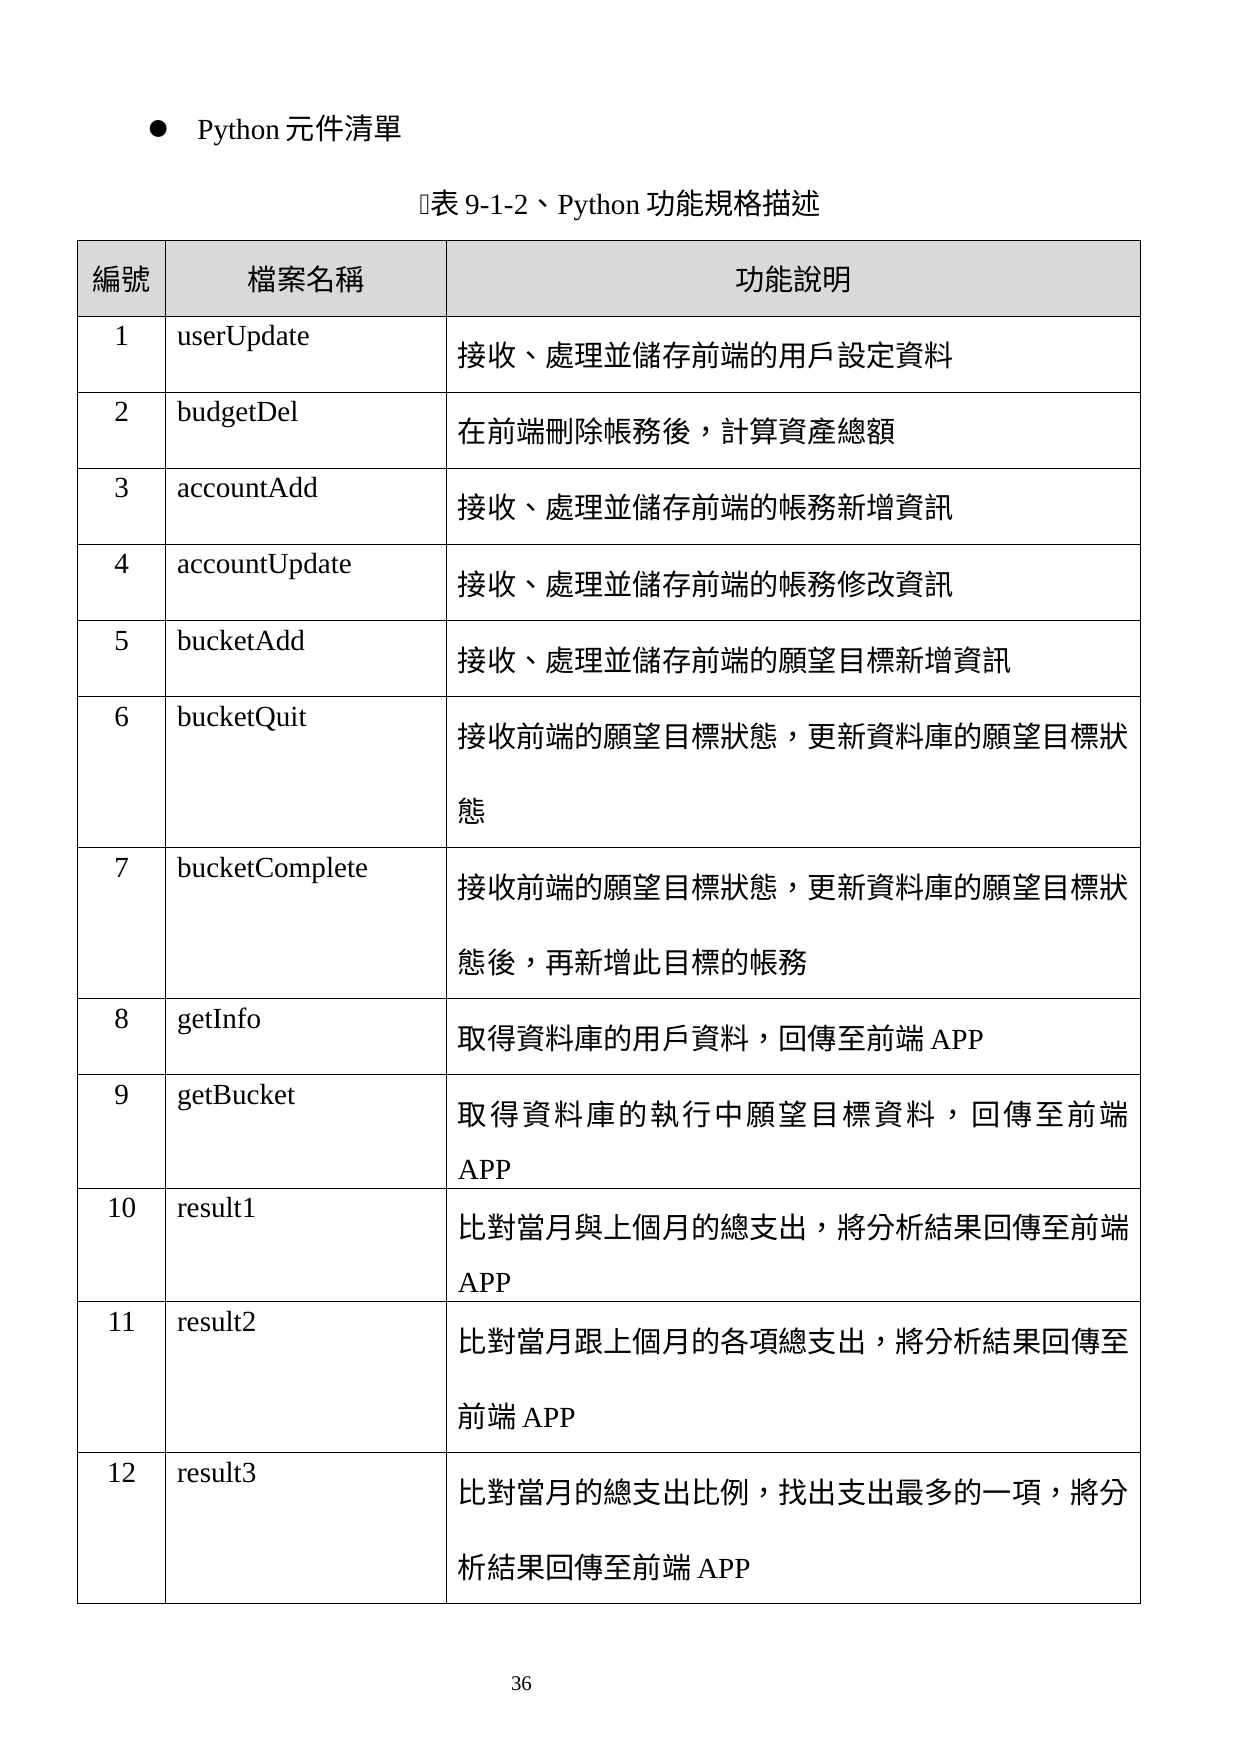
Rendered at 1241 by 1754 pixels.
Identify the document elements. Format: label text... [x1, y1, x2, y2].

table_header 檔案名稱 [166, 241, 446, 316]
table_cell 7 [78, 848, 165, 998]
table_cell getInfo [166, 999, 446, 1074]
table_cell userUpdate [166, 317, 446, 392]
table_cell 12 [78, 1453, 165, 1603]
table_cell 6 [78, 697, 165, 847]
list Python元件清單 [147, 89, 1152, 164]
table_cell 取得資料庫的用戶資料，回傳至前端APP [447, 999, 1140, 1074]
table_cell 比對當月與上個月的總支出，將分析結果回傳至前端APP [447, 1189, 1140, 1301]
table_cell 11 [78, 1302, 165, 1452]
table_header 編號 [78, 241, 165, 316]
text 表9-1-2、Python功能規格描述 [89, 164, 1152, 239]
table_cell 1 [78, 317, 165, 392]
table_cell bucketComplete [166, 848, 446, 998]
table_cell 3 [78, 469, 165, 544]
table_cell accountAdd [166, 469, 446, 544]
table_cell 5 [78, 621, 165, 696]
table_cell 2 [78, 393, 165, 468]
table_header 功能說明 [447, 241, 1140, 316]
table_cell 接收前端的願望目標狀態，更新資料庫的願望目標狀態 [447, 697, 1140, 847]
table_cell accountUpdate [166, 545, 446, 620]
table_cell 接收、處理並儲存前端的帳務修改資訊 [447, 545, 1140, 620]
table_cell budgetDel [166, 393, 446, 468]
table_cell result2 [166, 1302, 446, 1452]
table_cell 接收、處理並儲存前端的帳務新增資訊 [447, 469, 1140, 544]
table_cell 比對當月跟上個月的各項總支出，將分析結果回傳至前端APP [447, 1302, 1140, 1452]
table_cell 在前端刪除帳務後，計算資產總額 [447, 393, 1140, 468]
table_cell 9 [78, 1075, 165, 1187]
table_cell result3 [166, 1453, 446, 1603]
table_cell bucketQuit [166, 697, 446, 847]
table_cell 4 [78, 545, 165, 620]
table_cell 8 [78, 999, 165, 1074]
table_cell 接收前端的願望目標狀態，更新資料庫的願望目標狀態後，再新增此目標的帳務 [447, 848, 1140, 998]
table_cell result1 [166, 1189, 446, 1301]
table_cell getBucket [166, 1075, 446, 1187]
table_cell bucketAdd [166, 621, 446, 696]
table_cell 取得資料庫的執行中願望目標資料，回傳至前端APP [447, 1075, 1140, 1187]
table_cell 比對當月的總支出比例，找出支出最多的一項，將分析結果回傳至前端APP [447, 1453, 1140, 1603]
table_cell 10 [78, 1189, 165, 1301]
table_cell 接收、處理並儲存前端的願望目標新增資訊 [447, 621, 1140, 696]
table_cell 接收、處理並儲存前端的用戶設定資料 [447, 317, 1140, 392]
